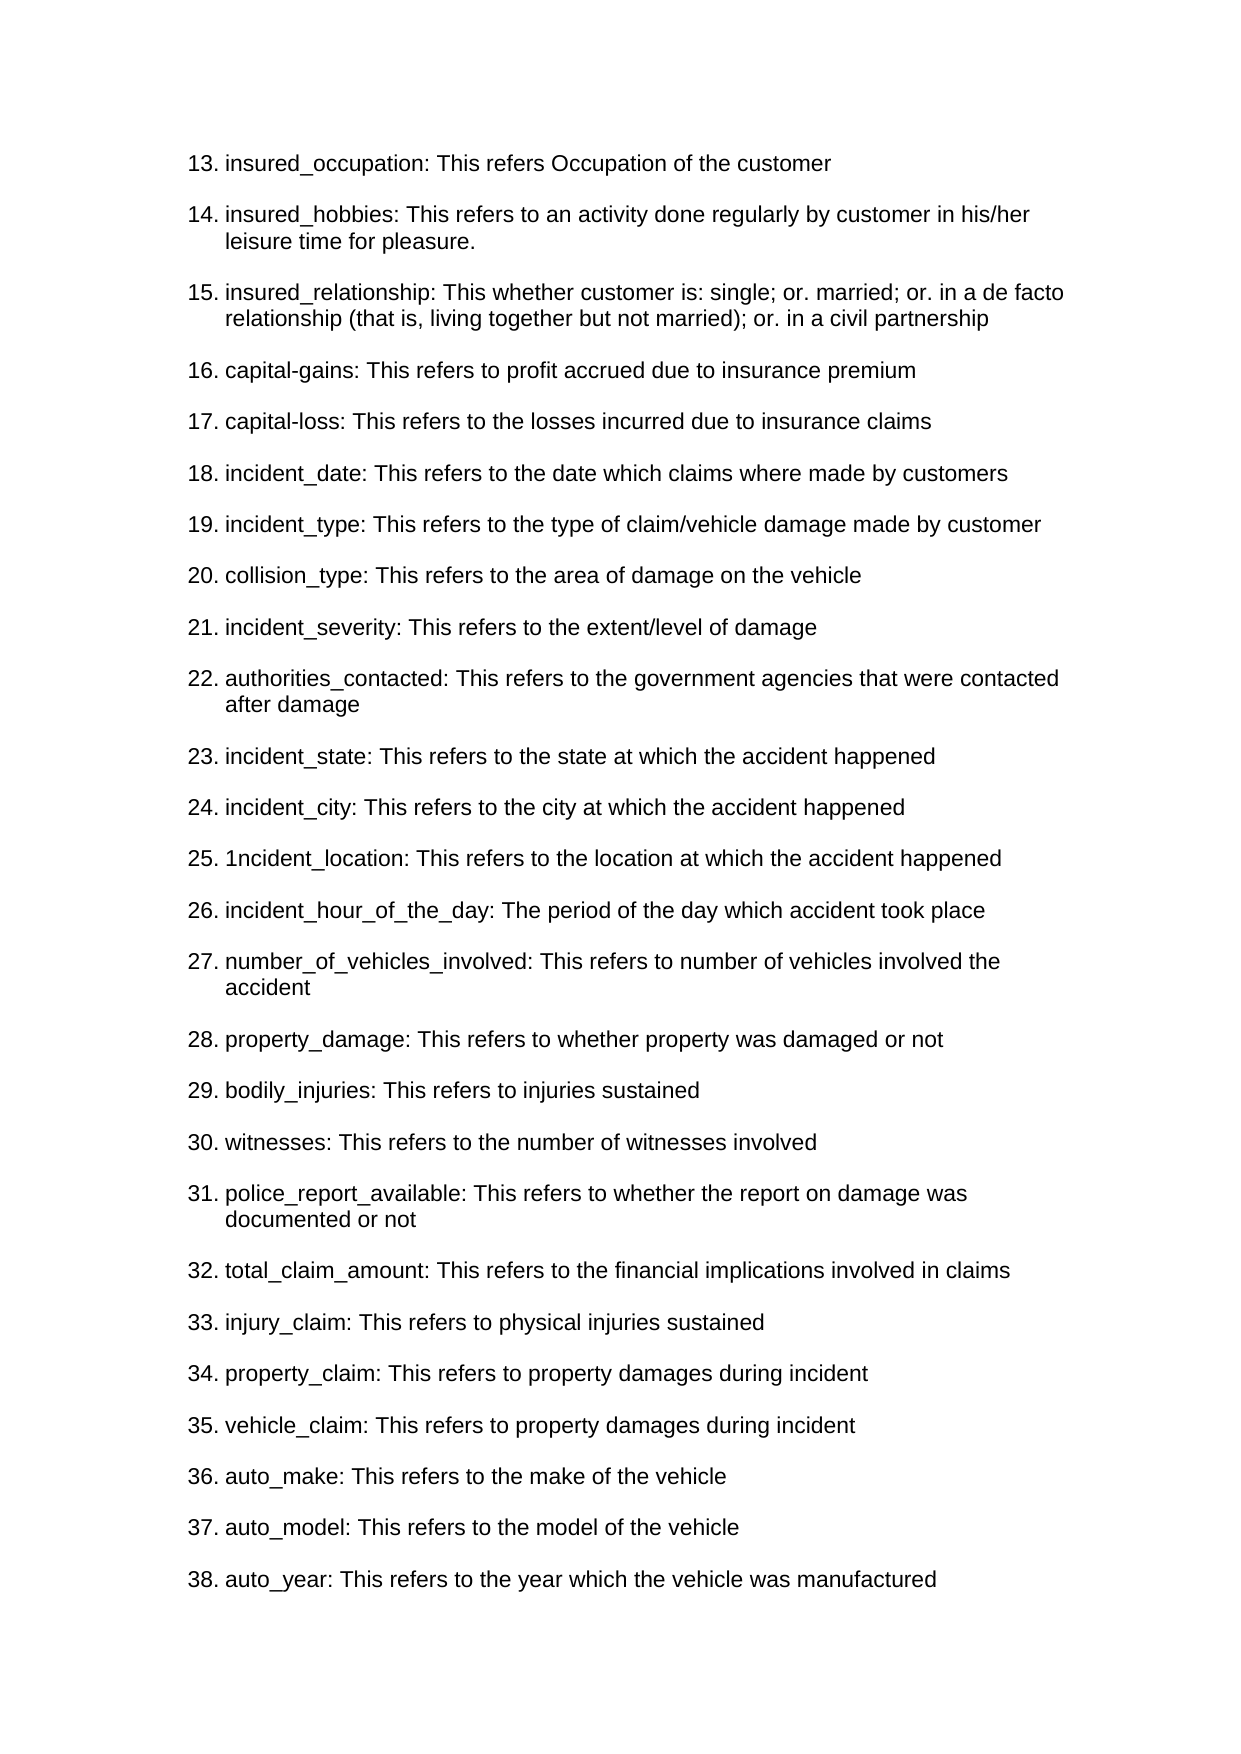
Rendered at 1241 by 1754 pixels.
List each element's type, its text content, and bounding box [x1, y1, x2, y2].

list property_damage: This refers to whether property was damaged or not [187, 1026, 1090, 1052]
list police_report_available: This refers to whether the report on damage was documented or not [187, 1180, 1090, 1232]
list property_claim: This refers to property damages during incident [187, 1360, 1090, 1387]
list insured_relationship: This whether customer is: single; or. married; or. in a de facto relationship (that is, living together but not married); or. in a civil partnership [187, 279, 1090, 332]
list insured_occupation: This refers Occupation of the customer [187, 150, 1090, 176]
list incident_state: This refers to the state at which the accident happened [187, 743, 1090, 769]
list auto_year: This refers to the year which the vehicle was manufactured [187, 1566, 1090, 1592]
list capital-loss: This refers to the losses incurred due to insurance claims [187, 408, 1090, 434]
list capital-gains: This refers to profit accrued due to insurance premium [187, 357, 1090, 383]
list incident_city: This refers to the city at which the accident happened [187, 794, 1090, 820]
list insured_hobbies: This refers to an activity done regularly by customer in his/her leisure time for pleasure. [187, 201, 1090, 254]
list incident_hour_of_the_day: The period of the day which accident took place [187, 897, 1090, 923]
list auto_model: This refers to the model of the vehicle [187, 1514, 1090, 1541]
list bodily_injuries: This refers to injuries sustained [187, 1077, 1090, 1103]
list 1ncident_location: This refers to the location at which the accident happened [187, 845, 1090, 872]
list witnesses: This refers to the number of witnesses involved [187, 1128, 1090, 1155]
list number_of_vehicles_involved: This refers to number of vehicles involved the accident [187, 948, 1090, 1001]
list authorities_contacted: This refers to the government agencies that were contacted after damage [187, 665, 1090, 718]
list incident_date: This refers to the date which claims where made by customers [187, 459, 1090, 486]
list collision_type: This refers to the area of damage on the vehicle [187, 562, 1090, 588]
list injury_claim: This refers to physical injuries sustained [187, 1309, 1090, 1335]
list total_claim_amount: This refers to the financial implications involved in claims [187, 1257, 1090, 1284]
list incident_severity: This refers to the extent/level of damage [187, 613, 1090, 640]
list vehicle_claim: This refers to property damages during incident [187, 1412, 1090, 1438]
list auto_make: This refers to the make of the vehicle [187, 1463, 1090, 1489]
list incident_type: This refers to the type of claim/vehicle damage made by customer [187, 511, 1090, 537]
